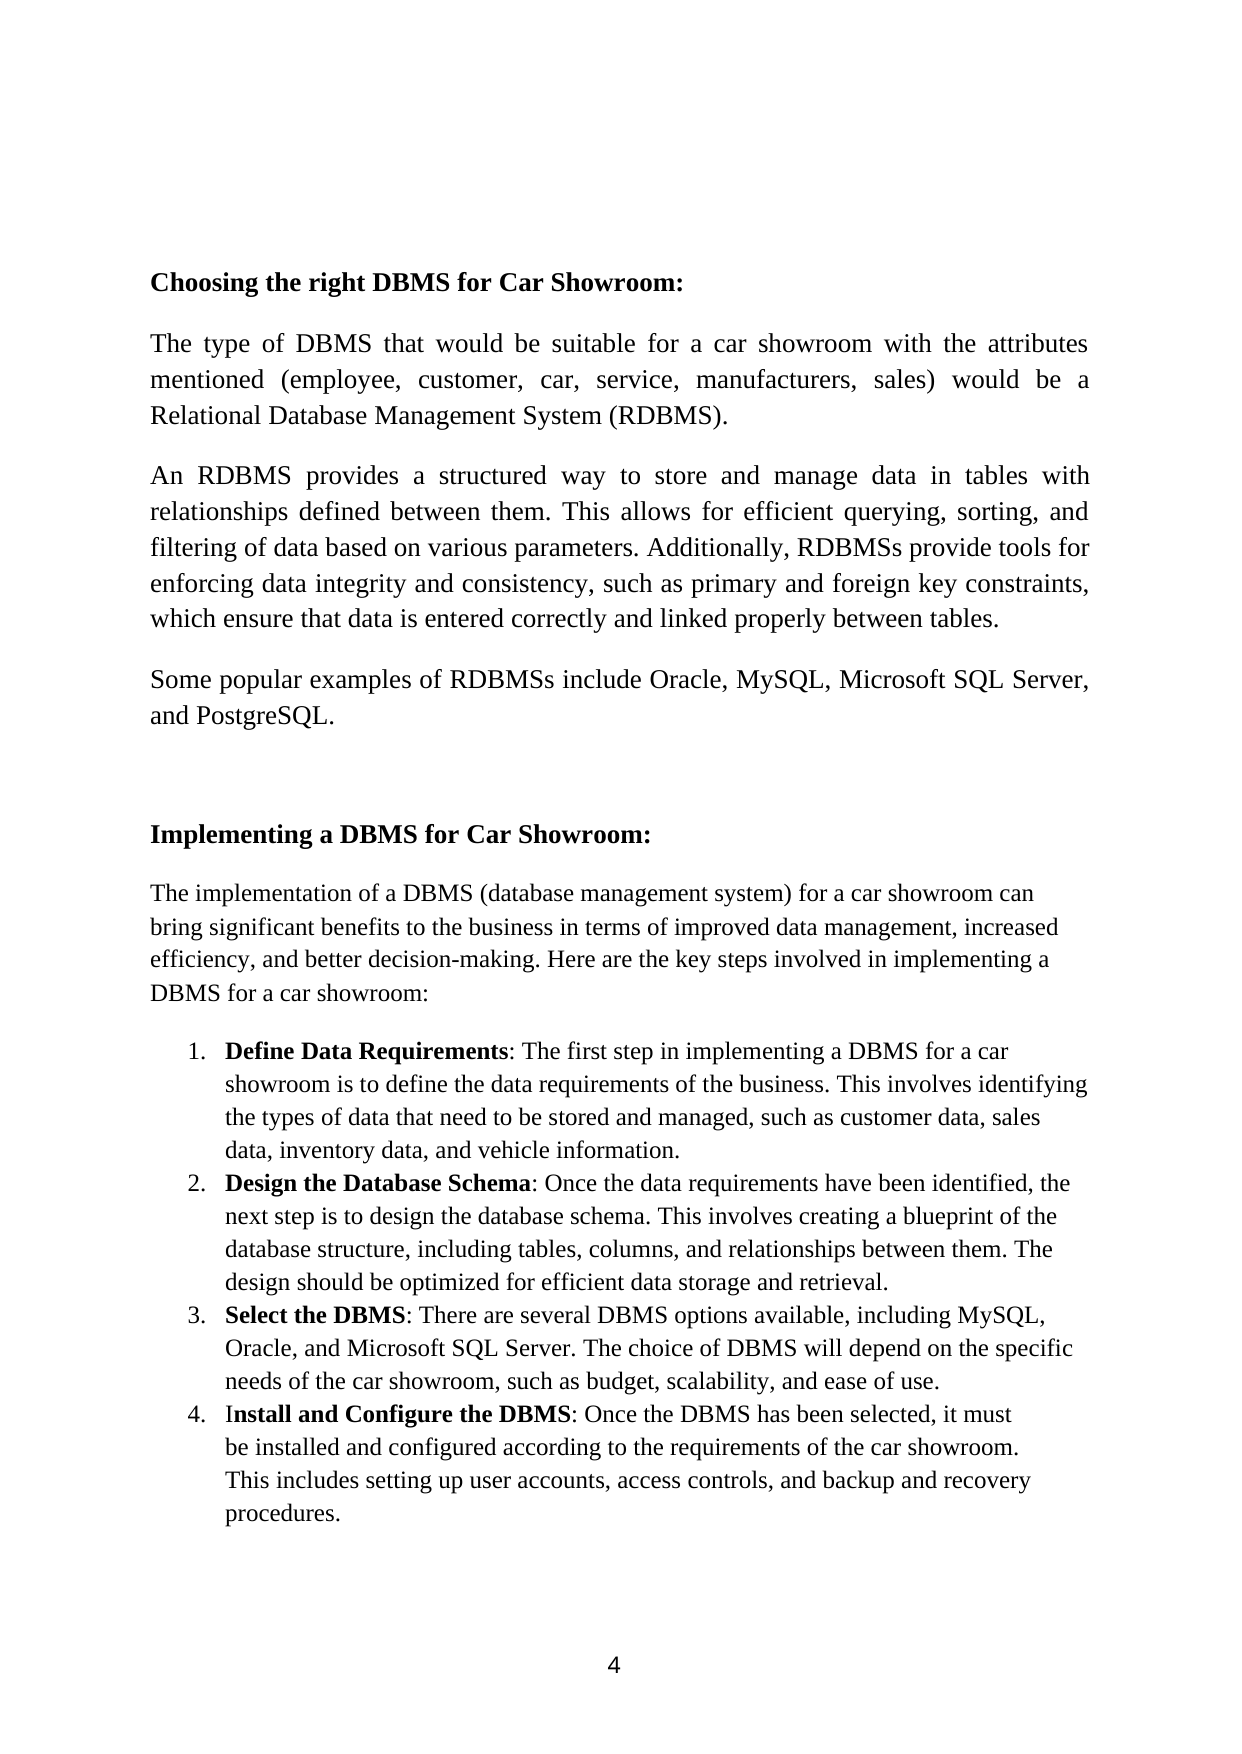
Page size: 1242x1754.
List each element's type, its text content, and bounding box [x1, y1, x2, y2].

list Install and Configure the DBMS: Once the DBMS has been selected, it must be installed and configured according to the requirements of the car showroom. This includes setting up user accounts, access controls, and backup and recovery procedures. [187, 1399, 1041, 1527]
text The type of DBMS that would be suitable for a car showroom with the attributes mentioned (employee, customer, car, service, manufacturers, sales) would be a Relational Database Management System (RDBMS). [150, 327, 1089, 430]
text Oracle, and Microsoft SQL Server. The choice of DBMS will depend on the specific needs of the car showroom, such as budget, scalability, and ease of use. [225, 1333, 1106, 1395]
subtitle Implementing a DBMS for Car Showroom: [150, 818, 1106, 849]
list Design the Database Schema: Once the data requirements have been identified, the next step is to design the database schema. This involves creating a blueprint of the database structure, including tables, columns, and relationships between them. The design should be optimized for efficient data storage and retrieval. [187, 1168, 1071, 1296]
text The implementation of a DBMS (database management system) for a car showroom can bring significant benefits to the business in terms of improved data management, increased efficiency, and better decision-making. Here are the key steps involved in implementing a DBMS for a car showroom: [150, 878, 1061, 1006]
list Define Data Requirements: The first step in implementing a DBMS for a car [187, 1036, 1106, 1064]
subtitle Choosing the right DBMS for Car Showroom: [150, 266, 1106, 298]
text An RDBMS provides a structured way to store and manage data in tables with relationships defined between them. This allows for efficient querying, sorting, and filtering of data based on various parameters. Additionally, RDBMSs provide tools for enforcing data integrity and consistency, such as primary and foreign key constraints, which ensure that data is entered correctly and linked properly between tables. [150, 459, 1090, 633]
text showroom is to define the data requirements of the business. This involves identifying the types of data that need to be stored and managed, such as customer data, sales data, inventory data, and vehicle information. [225, 1069, 1089, 1163]
text Some popular examples of RDBMSs include Oracle, MySQL, Microsoft SQL Server, and PostgreSQL. [150, 663, 1090, 730]
list Select the DBMS: There are several DBMS options available, including MySQL, [187, 1300, 1106, 1329]
